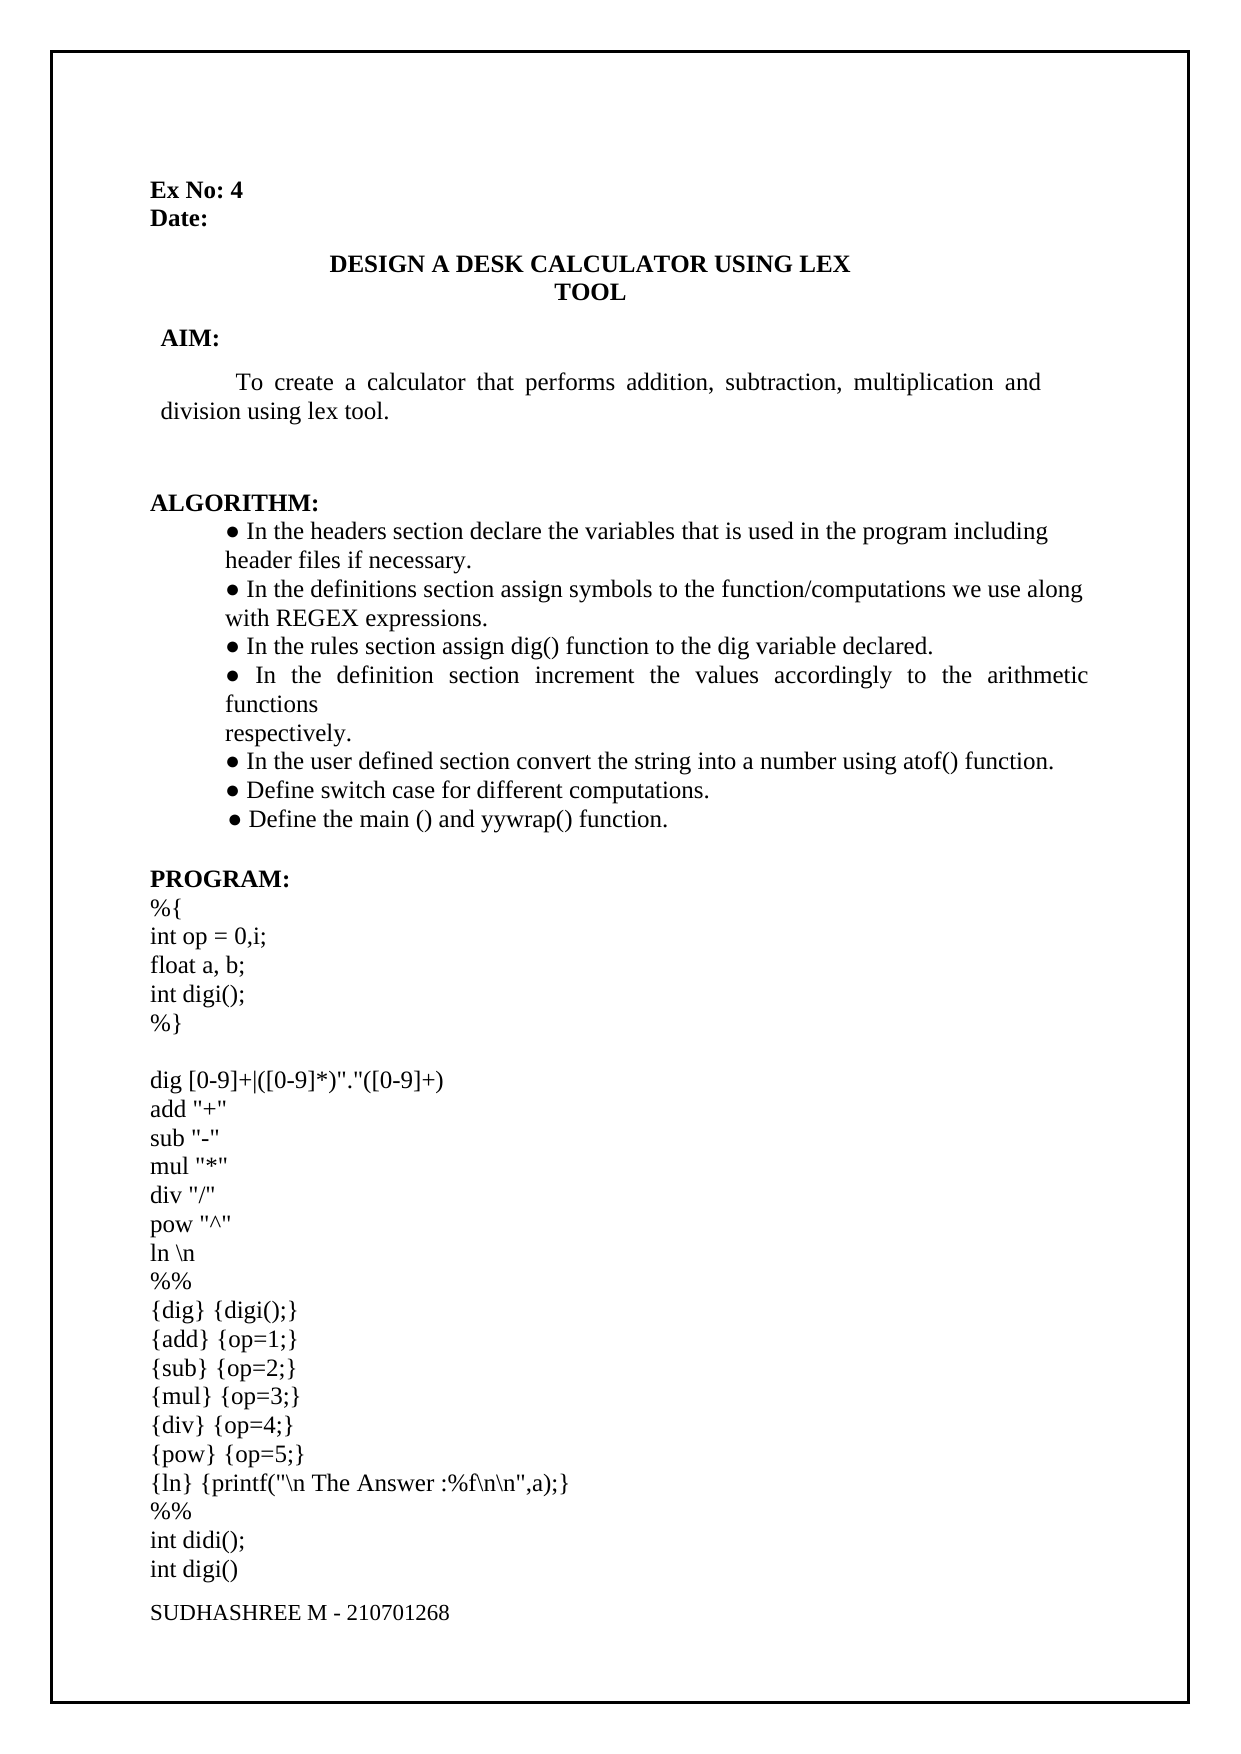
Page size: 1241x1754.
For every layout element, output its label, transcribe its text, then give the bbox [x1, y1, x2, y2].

subtitle ● In the rules section assign dig() function to the dig variable declared. [225, 631, 1090, 660]
subtitle header files if necessary. [225, 545, 1090, 574]
subtitle ALGORITHM: [150, 488, 1090, 516]
text To create a calculator that performs addition, subtraction, multiplication and division using lex tool. [160, 367, 1042, 425]
subtitle ● In the user defined section convert the string into a number using atof() function. [225, 746, 1090, 775]
subtitle ● In the headers section declare the variables that is used in the program including [225, 516, 1090, 545]
subtitle respectively. [225, 718, 1090, 746]
subtitle ● Define switch case for different computations. [225, 775, 1090, 804]
subtitle PROGRAM: [150, 864, 1090, 893]
subtitle with REGEX expressions. [225, 603, 1090, 631]
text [150, 893, 1090, 1583]
subtitle ● In the definition section increment the values accordingly to the arithmetic functions [225, 660, 1090, 718]
subtitle ● Define the main () and yywrap() function. [214, 804, 1090, 833]
text Ex No: 4 Date: [150, 175, 870, 232]
subtitle AIM: [160, 323, 870, 351]
subtitle ● In the definitions section assign symbols to the function/computations we use along [225, 574, 1090, 603]
subtitle DESIGN A DESK CALCULATOR USING LEX TOOL [310, 249, 870, 306]
